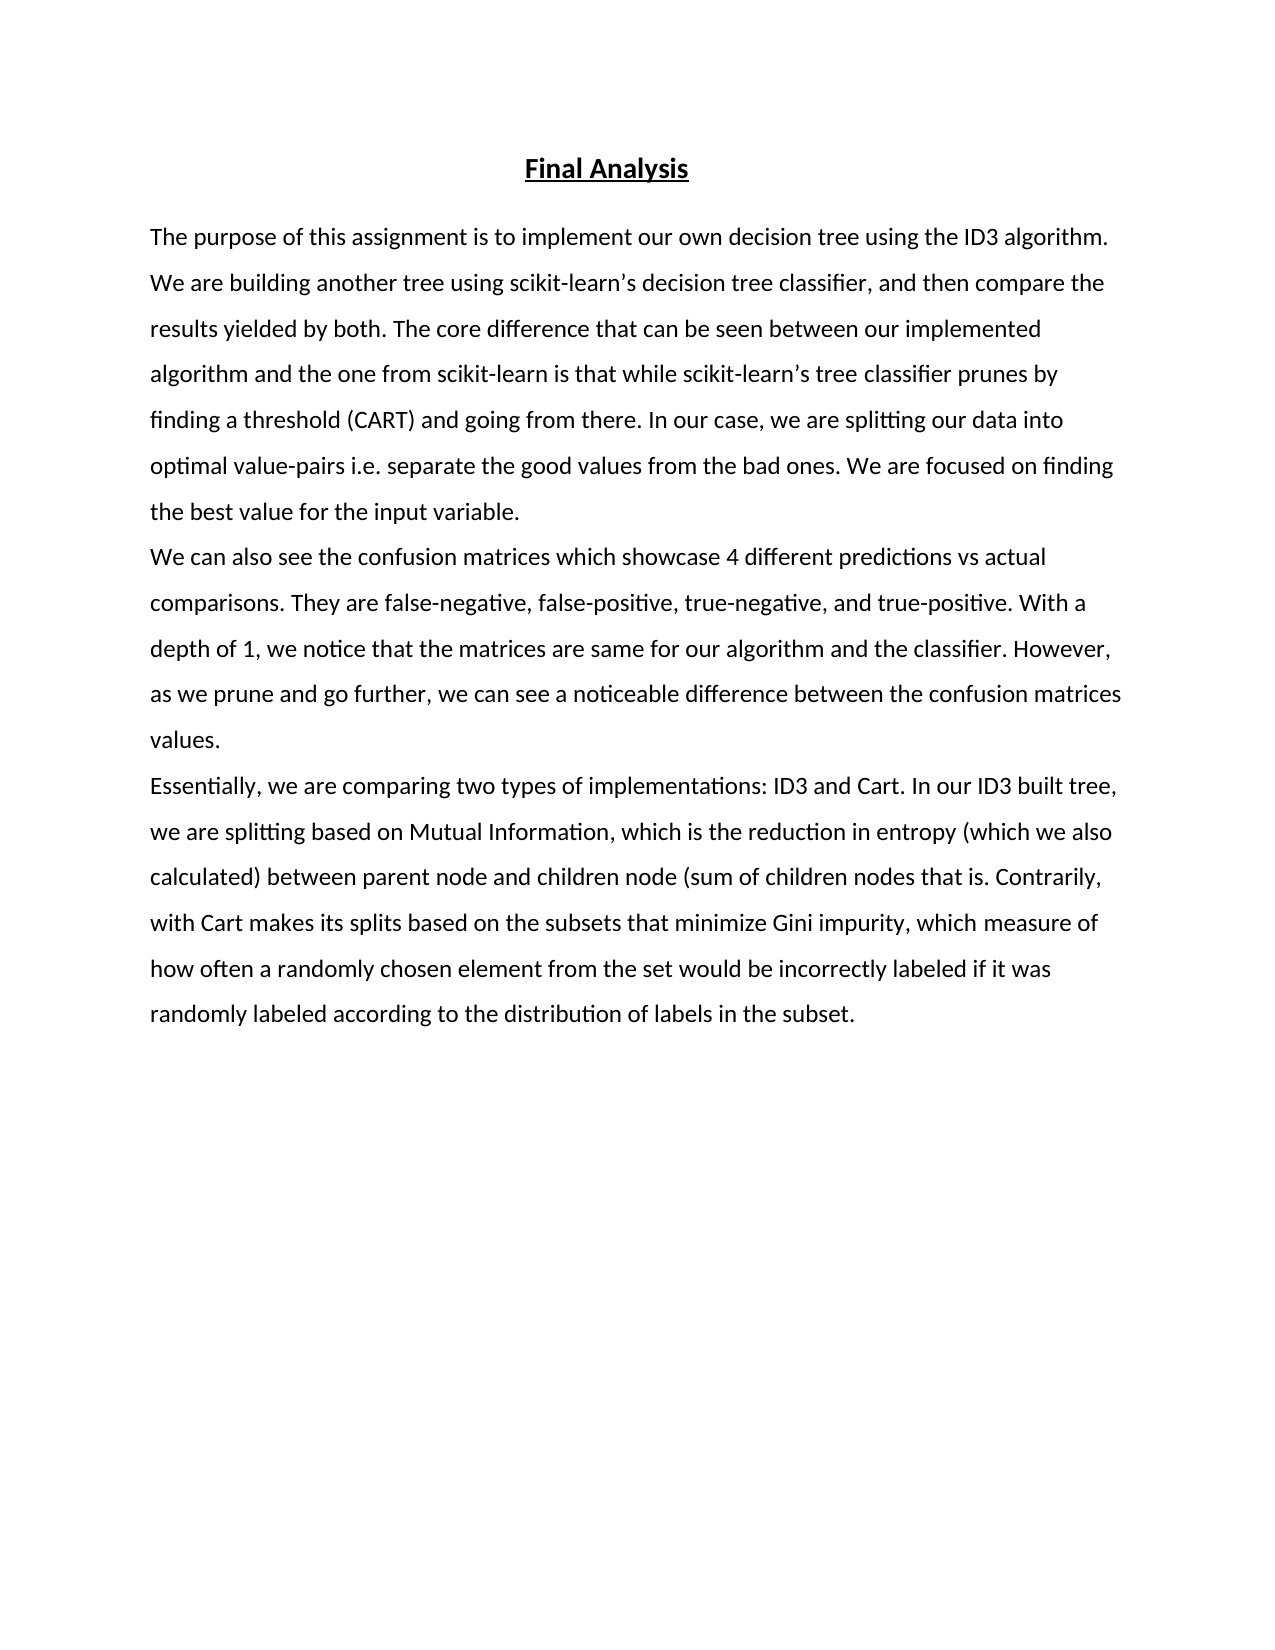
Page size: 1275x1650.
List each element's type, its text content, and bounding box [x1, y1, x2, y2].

text Final Analysis [450, 150, 1125, 186]
text The purpose of this assignment is to implement our own decision tree using the ID3 algorithm. We are building another tree using scikit-learn’s decision tree classifier, and then compare the results yielded by both. The core difference that can be seen between our implemented algorithm and the one from scikit-learn is that while scikit-learn’s tree classifier prunes by finding a threshold (CART) and going from there. In our case, we are splitting our data into optimal value-pairs i.e. separate the good values from the bad ones. We are focused on finding the best value for the input variable. [150, 221, 1125, 526]
text We can also see the confusion matrices which showcase 4 different predictions vs actual comparisons. They are false-negative, false-positive, true-negative, and true-positive. With a depth of 1, we notice that the matrices are same for our algorithm and the classifier. However, as we prune and go further, we can see a noticeable difference between the confusion matrices values. [150, 541, 1125, 755]
text Essentially, we are comparing two types of implementations: ID3 and Cart. In our ID3 built tree, we are splitting based on Mutual Information, which is the reduction in entropy (which we also calculated) between parent node and children node (sum of children nodes that is. Contrarily, with Cart makes its splits based on the subsets that minimize Gini impurity, which measure of how often a randomly chosen element from the set would be incorrectly labeled if it was randomly labeled according to the distribution of labels in the subset. [150, 770, 1125, 1029]
